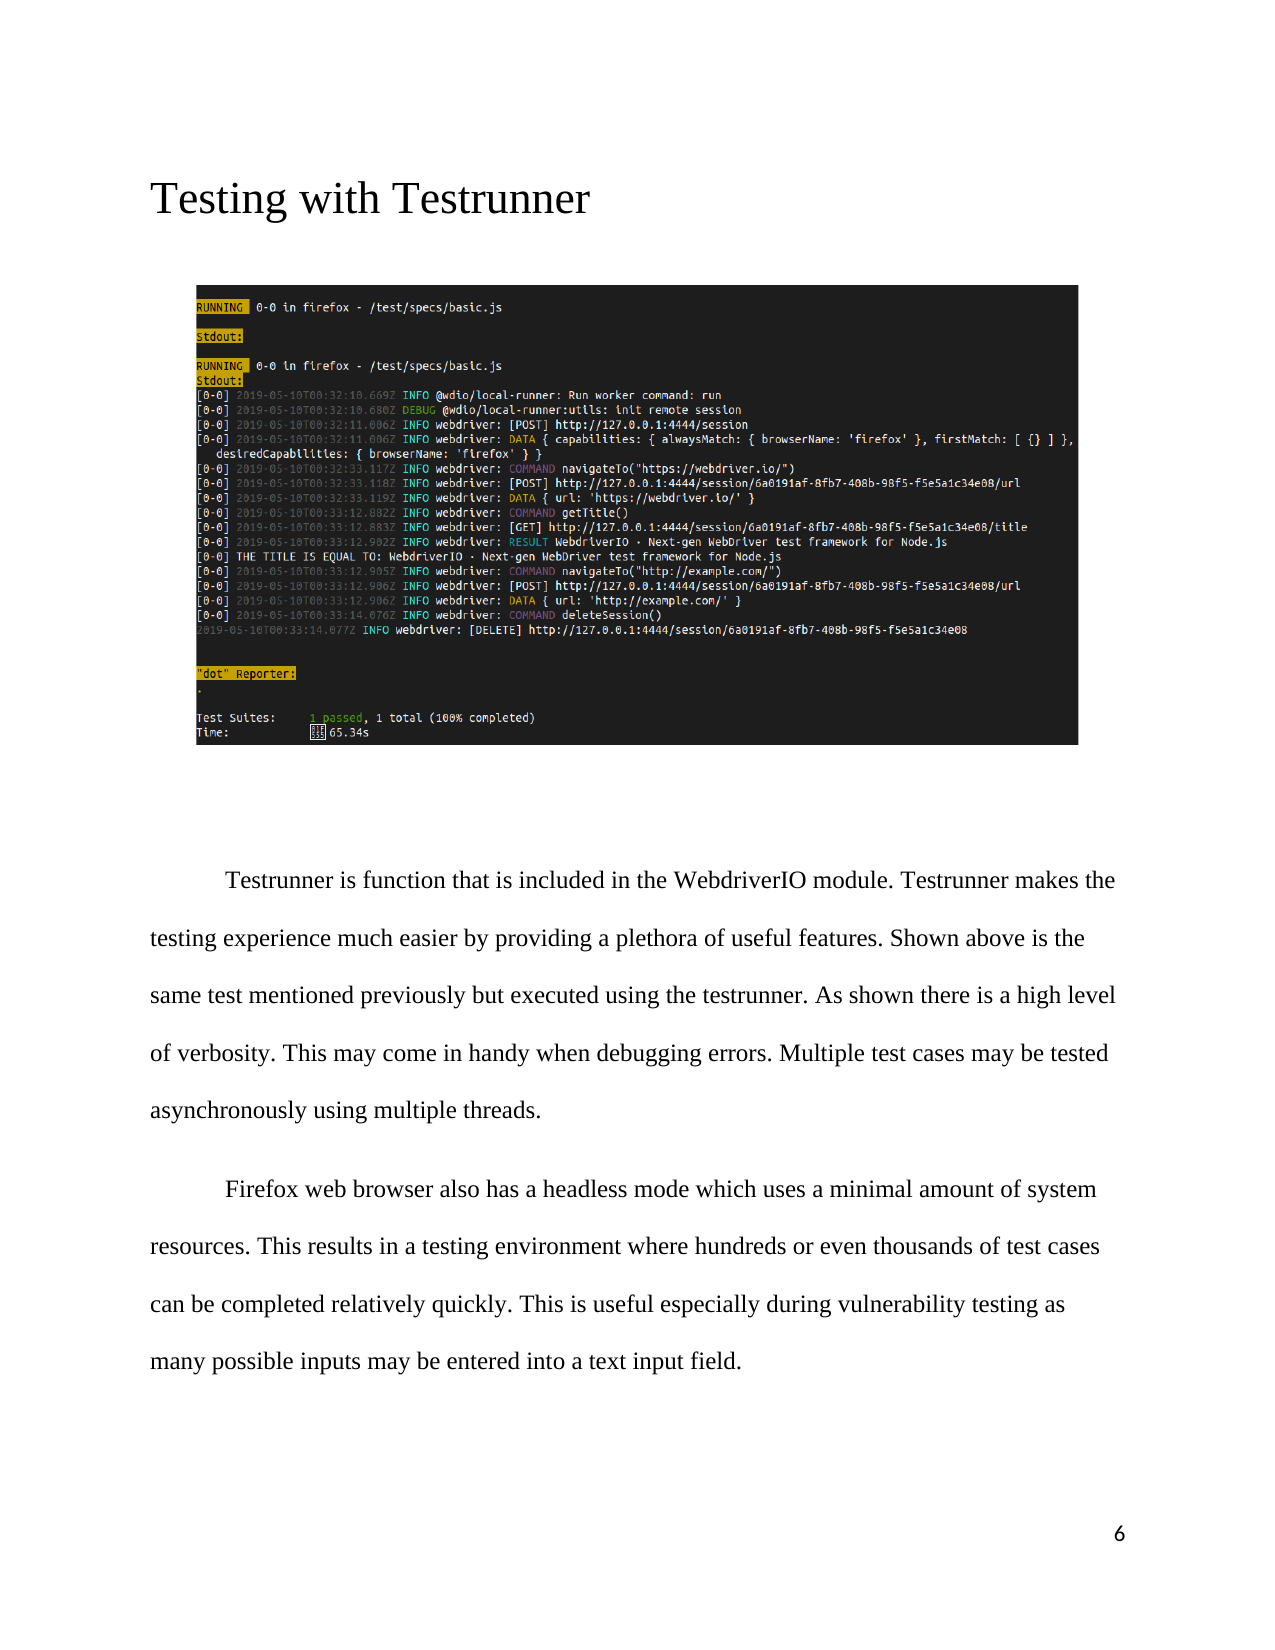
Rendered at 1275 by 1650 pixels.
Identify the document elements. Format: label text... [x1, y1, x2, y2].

subtitle Testing with Testrunner [150, 171, 1125, 223]
text Testrunner is function that is included in the WebdriverIO module. Testrunner makes the testing experience much easier by providing a plethora of useful features. Shown above is the same test mentioned previously but executed using the testrunner. As shown there is a high level of verbosity. This may come in handy when debugging errors. Multiple test cases may be tested asynchronously using multiple threads. [150, 865, 1125, 1124]
text Firefox web browser also has a headless mode which uses a minimal amount of system resources. This results in a testing environment where hundreds or even thousands of test cases can be completed relatively quickly. This is useful especially during vulnerability testing as many possible inputs may be entered into a text input field. [150, 1174, 1125, 1375]
picture [196, 285, 1079, 745]
